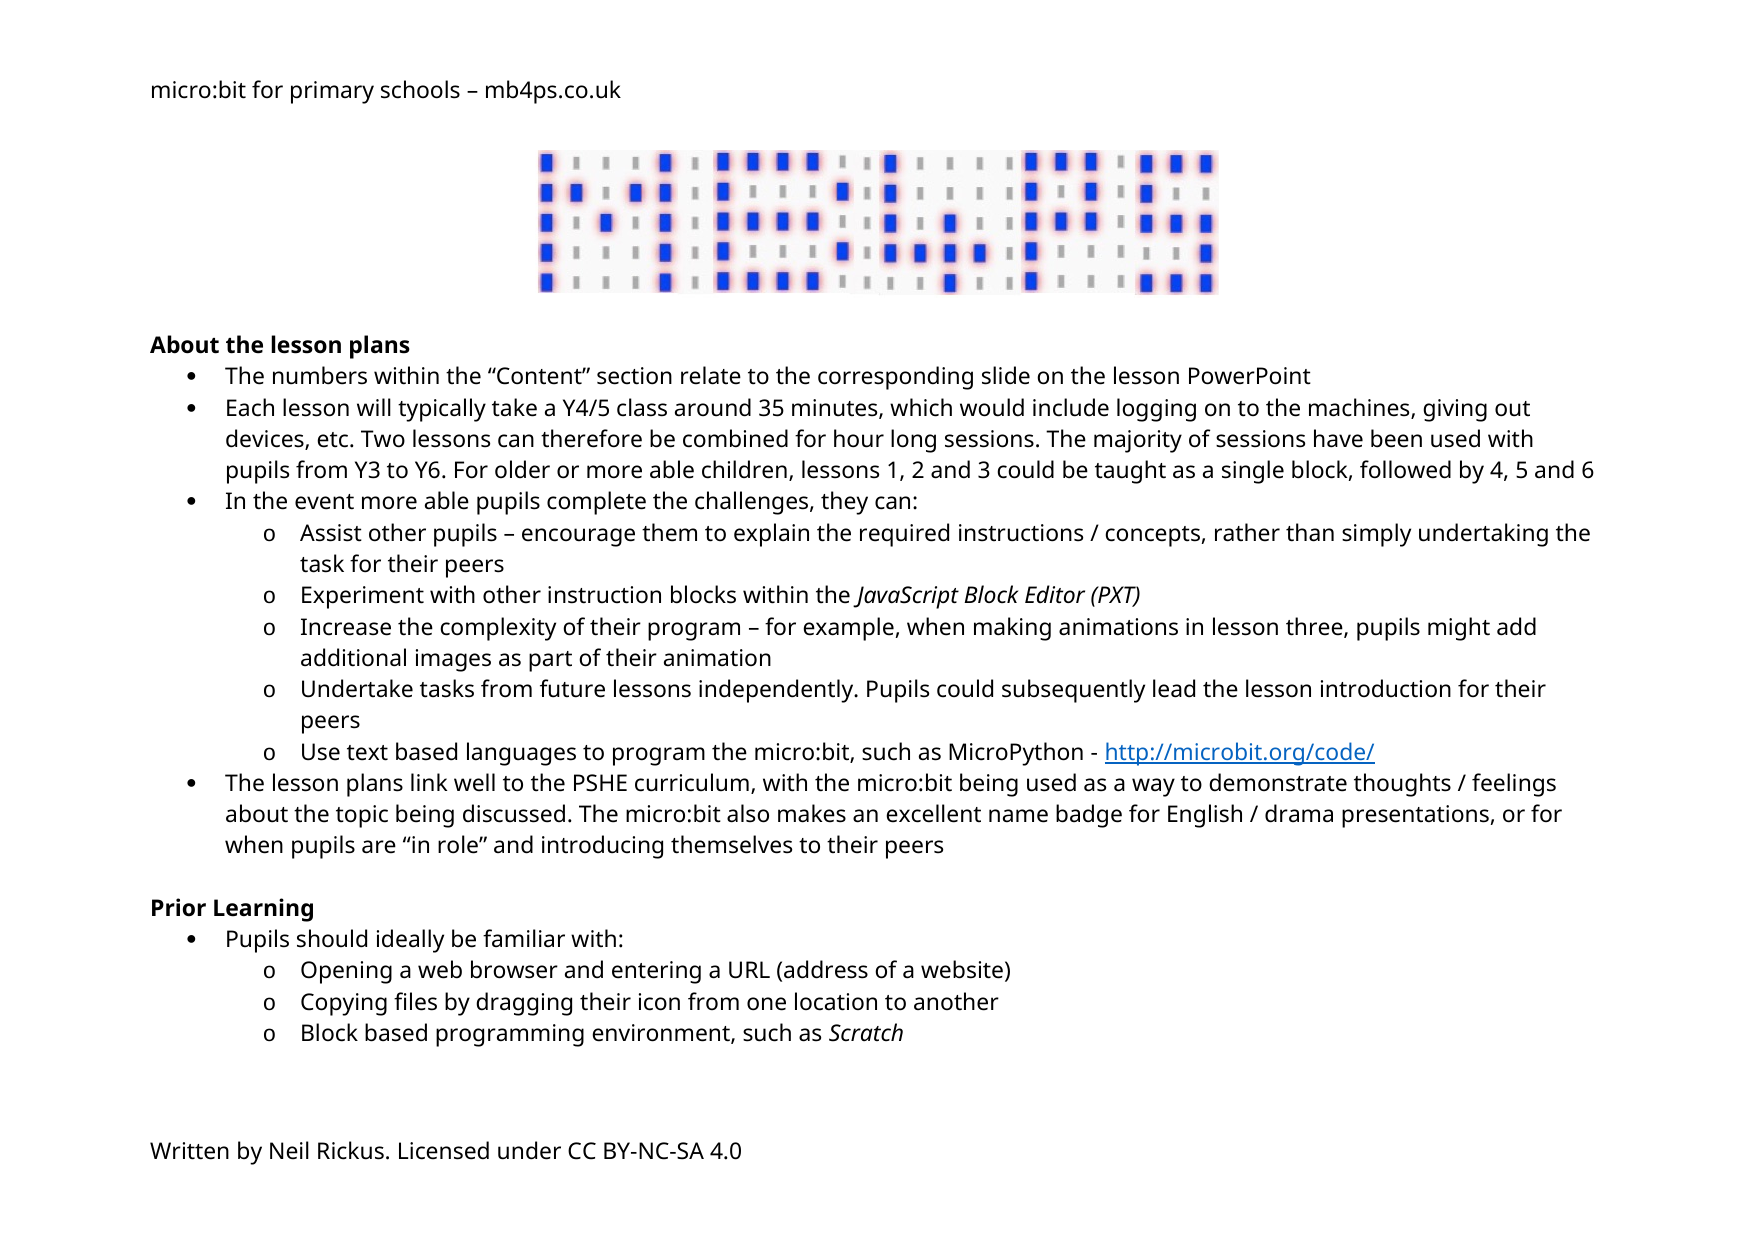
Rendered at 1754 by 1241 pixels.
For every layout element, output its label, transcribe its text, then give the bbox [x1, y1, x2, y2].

list Increase the complexity of their program – for example, when making animations in lesson three, pupils might add additional images as part of their animation [262, 610, 1604, 673]
list Pupils should ideally be familiar with: [187, 923, 1604, 954]
list Copying files by dragging their icon from one location to another [262, 986, 1604, 1017]
list The numbers within the “Content” section relate to the corresponding slide on the lesson PowerPoint [187, 360, 1604, 391]
list In the event more able pupils complete the challenges, they can: [187, 485, 1604, 516]
list Experiment with other instruction blocks within the JavaScript Block Editor (PXT) [262, 579, 1604, 610]
list The lesson plans link well to the PSHE curriculum, with the micro:bit being used as a way to demonstrate thoughts / feelings about the topic being discussed. The micro:bit also makes an excellent name badge for English / drama presentations, or for when pupils are “in role” and introducing themselves to their peers [187, 767, 1604, 861]
list Undertake tasks from future lessons independently. Pupils could subsequently lead the lesson introduction for their peers [262, 673, 1604, 736]
list Use text based languages to program the micro:bit, such as MicroPython - http://microbit.org/code/ [262, 736, 1604, 767]
list Opening a web browser and entering a URL (address of a website) [262, 954, 1604, 986]
text Prior Learning [150, 892, 1604, 923]
list Each lesson will typically take a Y4/5 class around 35 minutes, which would include logging on to the machines, giving out devices, etc. Two lessons can therefore be combined for hour long sessions. The majority of sessions have been used with pupils from Y3 to Y6. For older or more able children, lessons 1, 2 and 3 could be taught as a single block, followed by 4, 5 and 6 [187, 391, 1604, 485]
list Assist other pupils – encourage them to explain the required instructions / concepts, rather than simply undertaking the task for their peers [262, 516, 1604, 579]
picture [535, 150, 1219, 298]
list Block based programming environment, such as Scratch [262, 1017, 1604, 1048]
text About the lesson plans [150, 329, 1604, 360]
